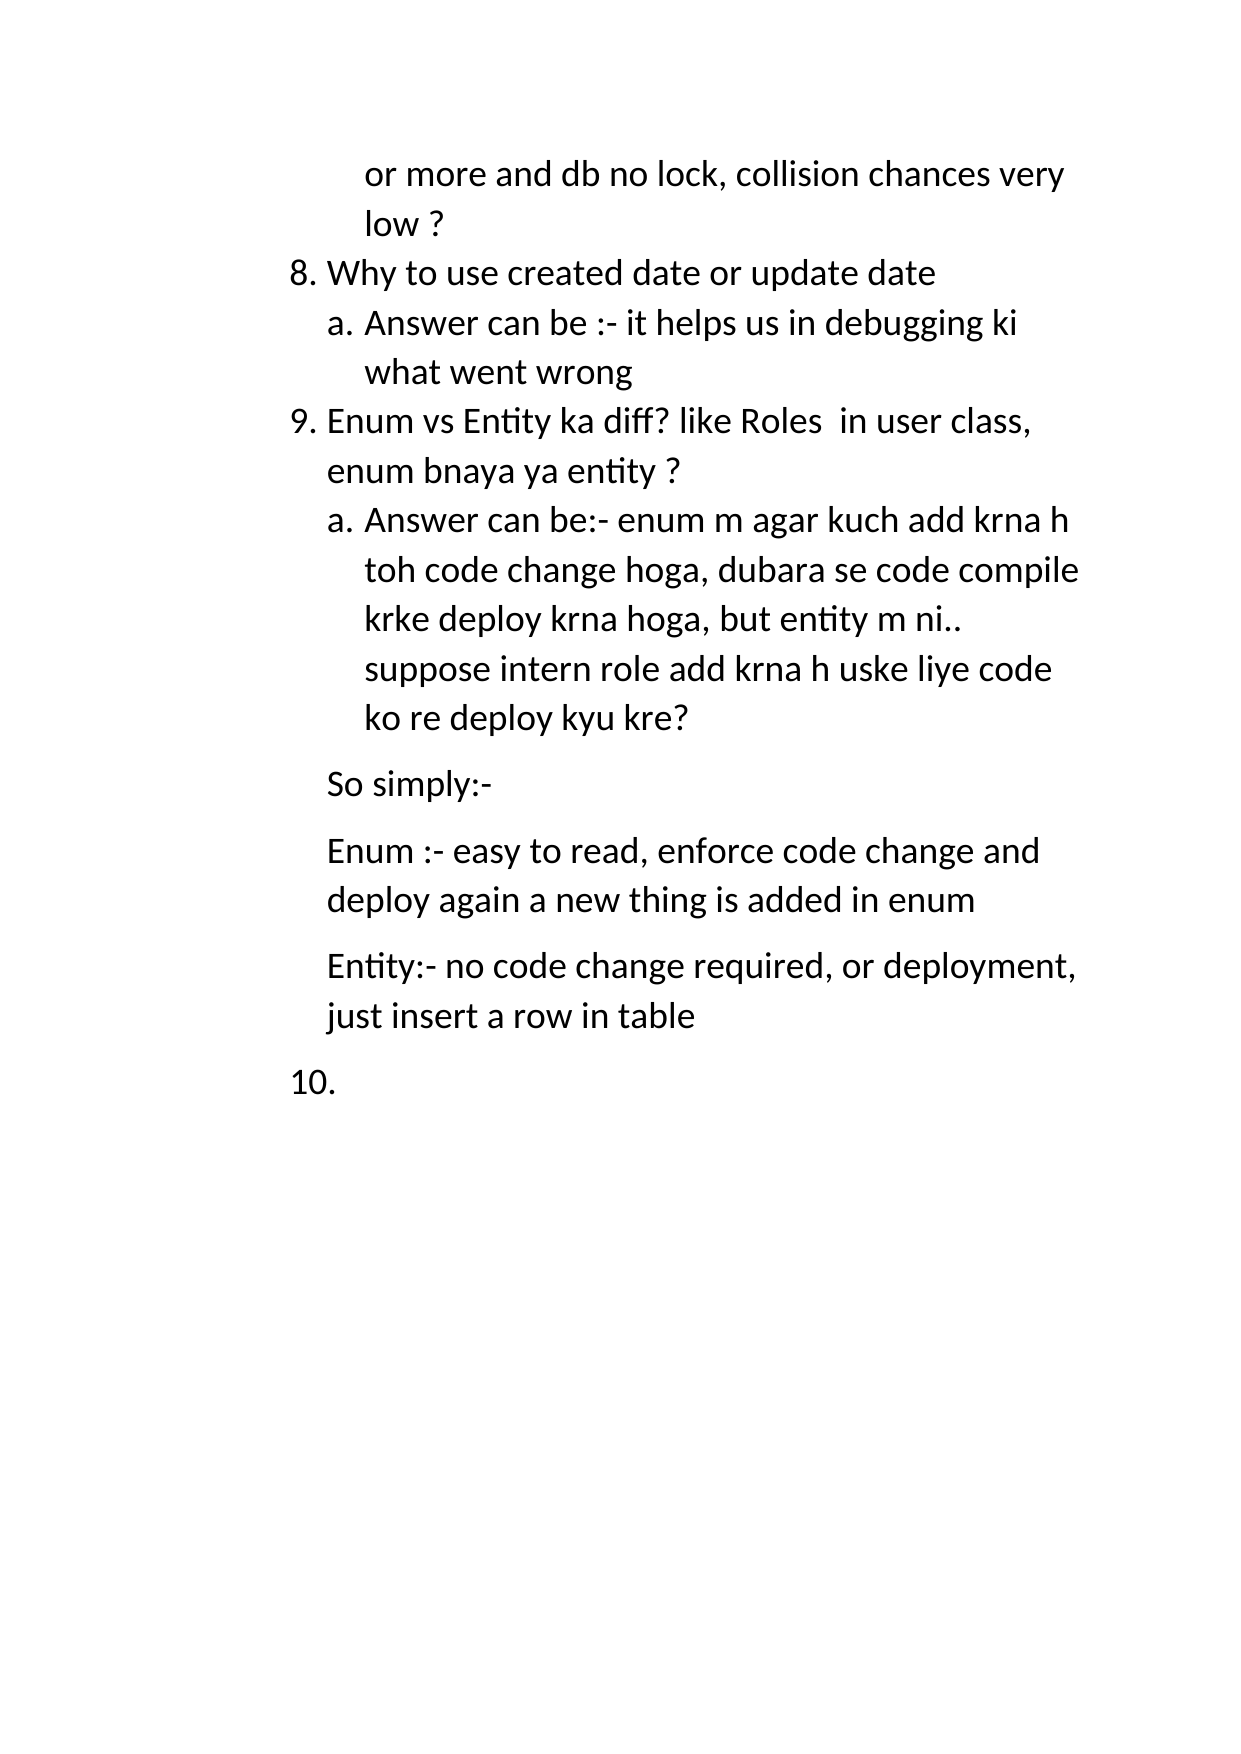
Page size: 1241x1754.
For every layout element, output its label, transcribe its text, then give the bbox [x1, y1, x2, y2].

list Answer can be :- it helps us in debugging ki what went wrong [327, 298, 1090, 394]
text Entity:- no code change required, or deployment, just insert a row in table [327, 942, 1090, 1037]
list Answer can be:- enum m agar kuch add krna h toh code change hoga, dubara se code compile krke deploy krna hoga, but entity m ni.. suppose intern role add krna h uske liye code ko re deploy kyu kre? [327, 496, 1090, 740]
text Enum :- easy to read, enforce code change and deploy again a new thing is added in enum [327, 827, 1090, 922]
list Enum vs Entity ka diff? like Roles in user class, enum bnaya ya entity ? [289, 397, 1090, 493]
text So simply:- [327, 760, 1090, 806]
list Why to use created date or update date [289, 249, 1090, 295]
